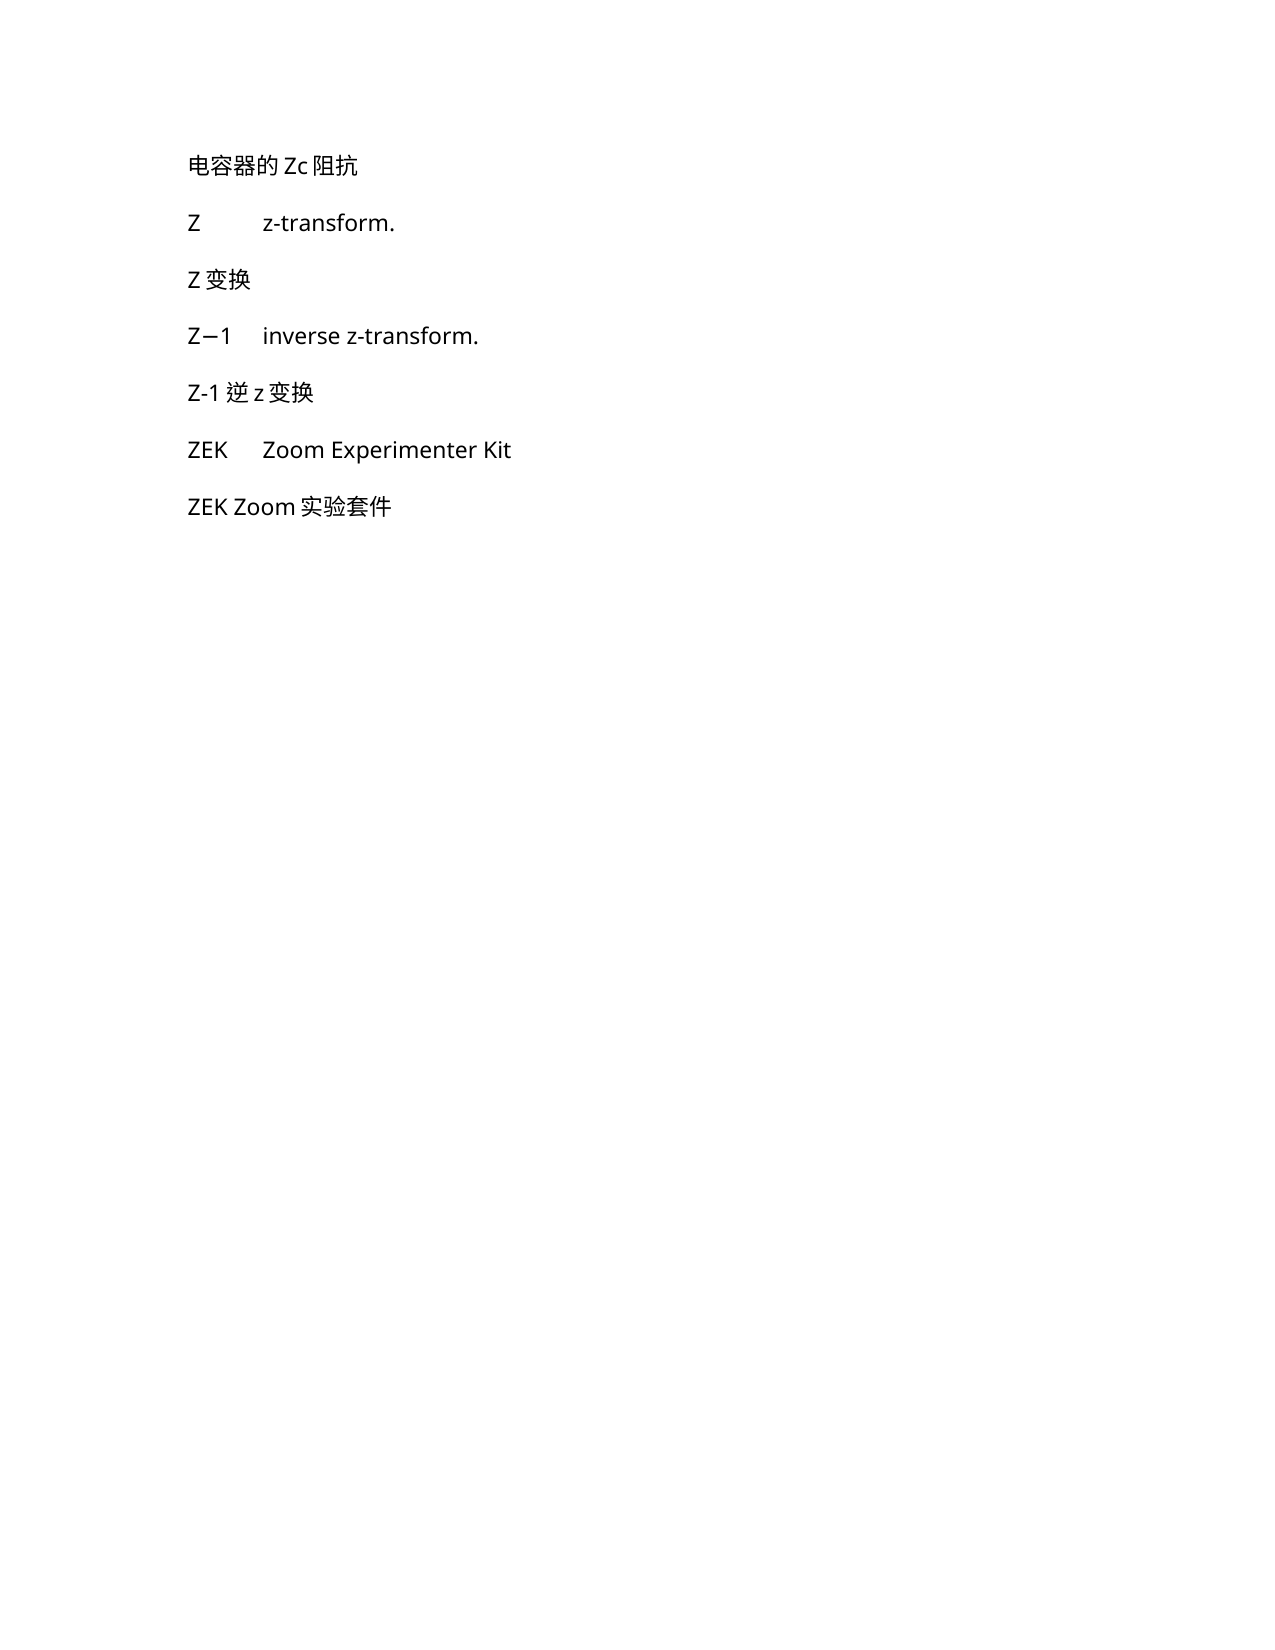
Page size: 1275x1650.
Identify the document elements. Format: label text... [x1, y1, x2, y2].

text Z变换 [187, 263, 1087, 295]
text Z−1 inverse z-transform. [187, 320, 1087, 352]
text 电容器的Zc阻抗 [187, 150, 1087, 181]
text Z-1逆z变换 [187, 377, 1087, 408]
text ZEK Zoom实验套件 [187, 491, 1087, 522]
text Z z-transform. [187, 207, 1087, 238]
text ZEK Zoom Experimenter Kit [187, 434, 1087, 465]
